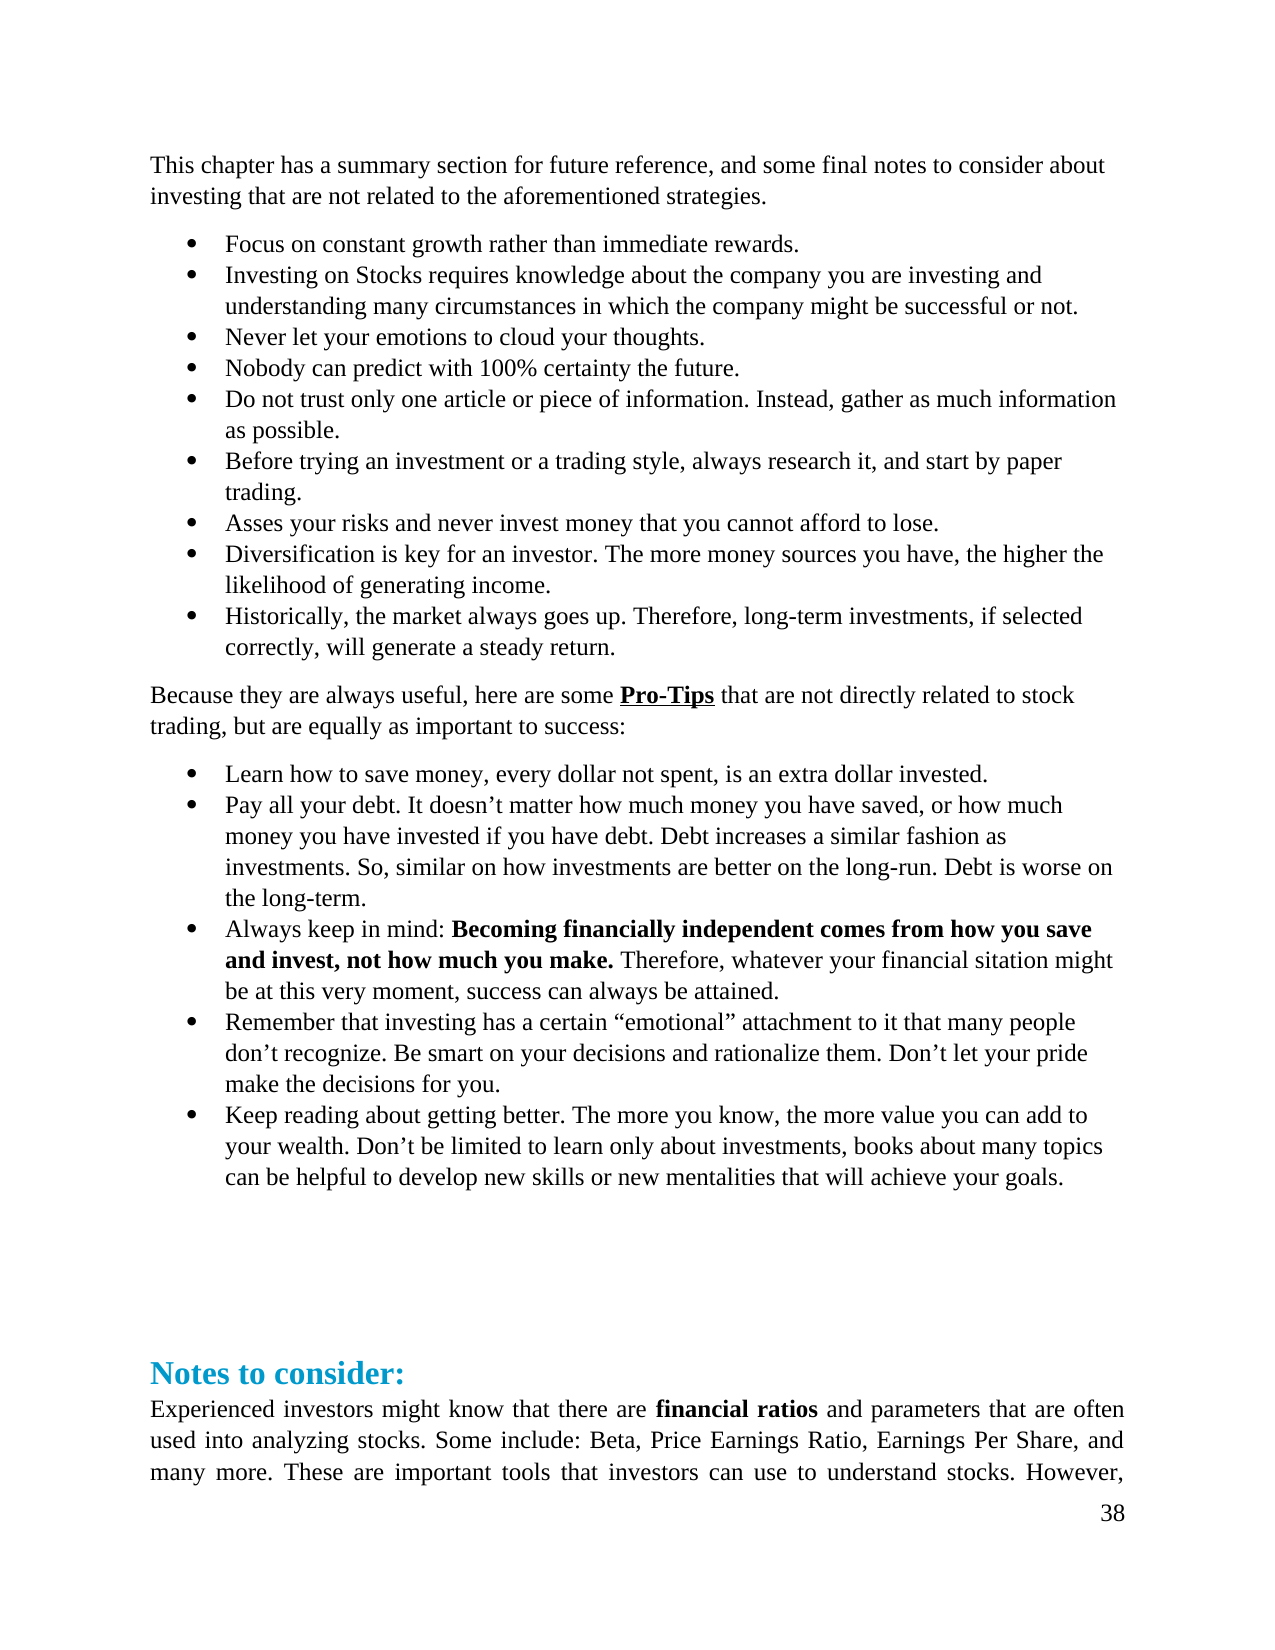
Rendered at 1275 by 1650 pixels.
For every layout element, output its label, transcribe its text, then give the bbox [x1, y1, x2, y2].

list Focus on constant growth rather than immediate rewards. [187, 229, 1125, 257]
list Keep reading about getting better. The more you know, the more value you can add to your wealth. Don’t be limited to learn only about investments, books about many topics can be helpful to develop new skills or new mentalities that will achieve your goals. [187, 1100, 1125, 1191]
list Always keep in mind: Becoming financially independent comes from how you save and invest, not how much you make. Therefore, whatever your financial sitation might be at this very moment, success can always be attained. [187, 914, 1125, 1005]
list Never let your emotions to cloud your thoughts. [187, 322, 1125, 351]
list Diversification is key for an investor. The more money sources you have, the higher the likelihood of generating income. [187, 539, 1125, 599]
list Nobody can predict with 100% certainty the future. [187, 353, 1125, 382]
list Investing on Stocks requires knowledge about the company you are investing and understanding many circumstances in which the company might be successful or not. [187, 260, 1125, 319]
list Pay all your debt. It doesn’t matter how much money you have saved, or how much money you have invested if you have debt. Debt increases a similar fashion as investments. So, similar on how investments are better on the long-run. Debt is worse on the long-term. [187, 790, 1125, 912]
text This chapter has a summary section for future reference, and some final notes to consider about investing that are not related to the aforementioned strategies. [150, 150, 1125, 210]
list Historically, the market always goes up. Therefore, long-term investments, if selected correctly, will generate a steady return. [187, 601, 1125, 661]
list Before trying an investment or a trading style, always research it, and start by paper trading. [187, 446, 1125, 506]
text Because they are always useful, here are some Pro-Tips that are not directly related to stock trading, but are equally as important to success: [150, 680, 1125, 740]
subtitle Notes to consider: [150, 1353, 1125, 1391]
list Remember that investing has a certain “emotional” attachment to it that many people don’t recognize. Be smart on your decisions and rationalize them. Don’t let your pride make the decisions for you. [187, 1007, 1125, 1098]
list Do not trust only one article or piece of information. Instead, gather as much information as possible. [187, 384, 1125, 444]
list Asses your risks and never invest money that you cannot afford to lose. [187, 508, 1125, 537]
list Learn how to save money, every dollar not spent, is an extra dollar invested. [187, 759, 1125, 787]
